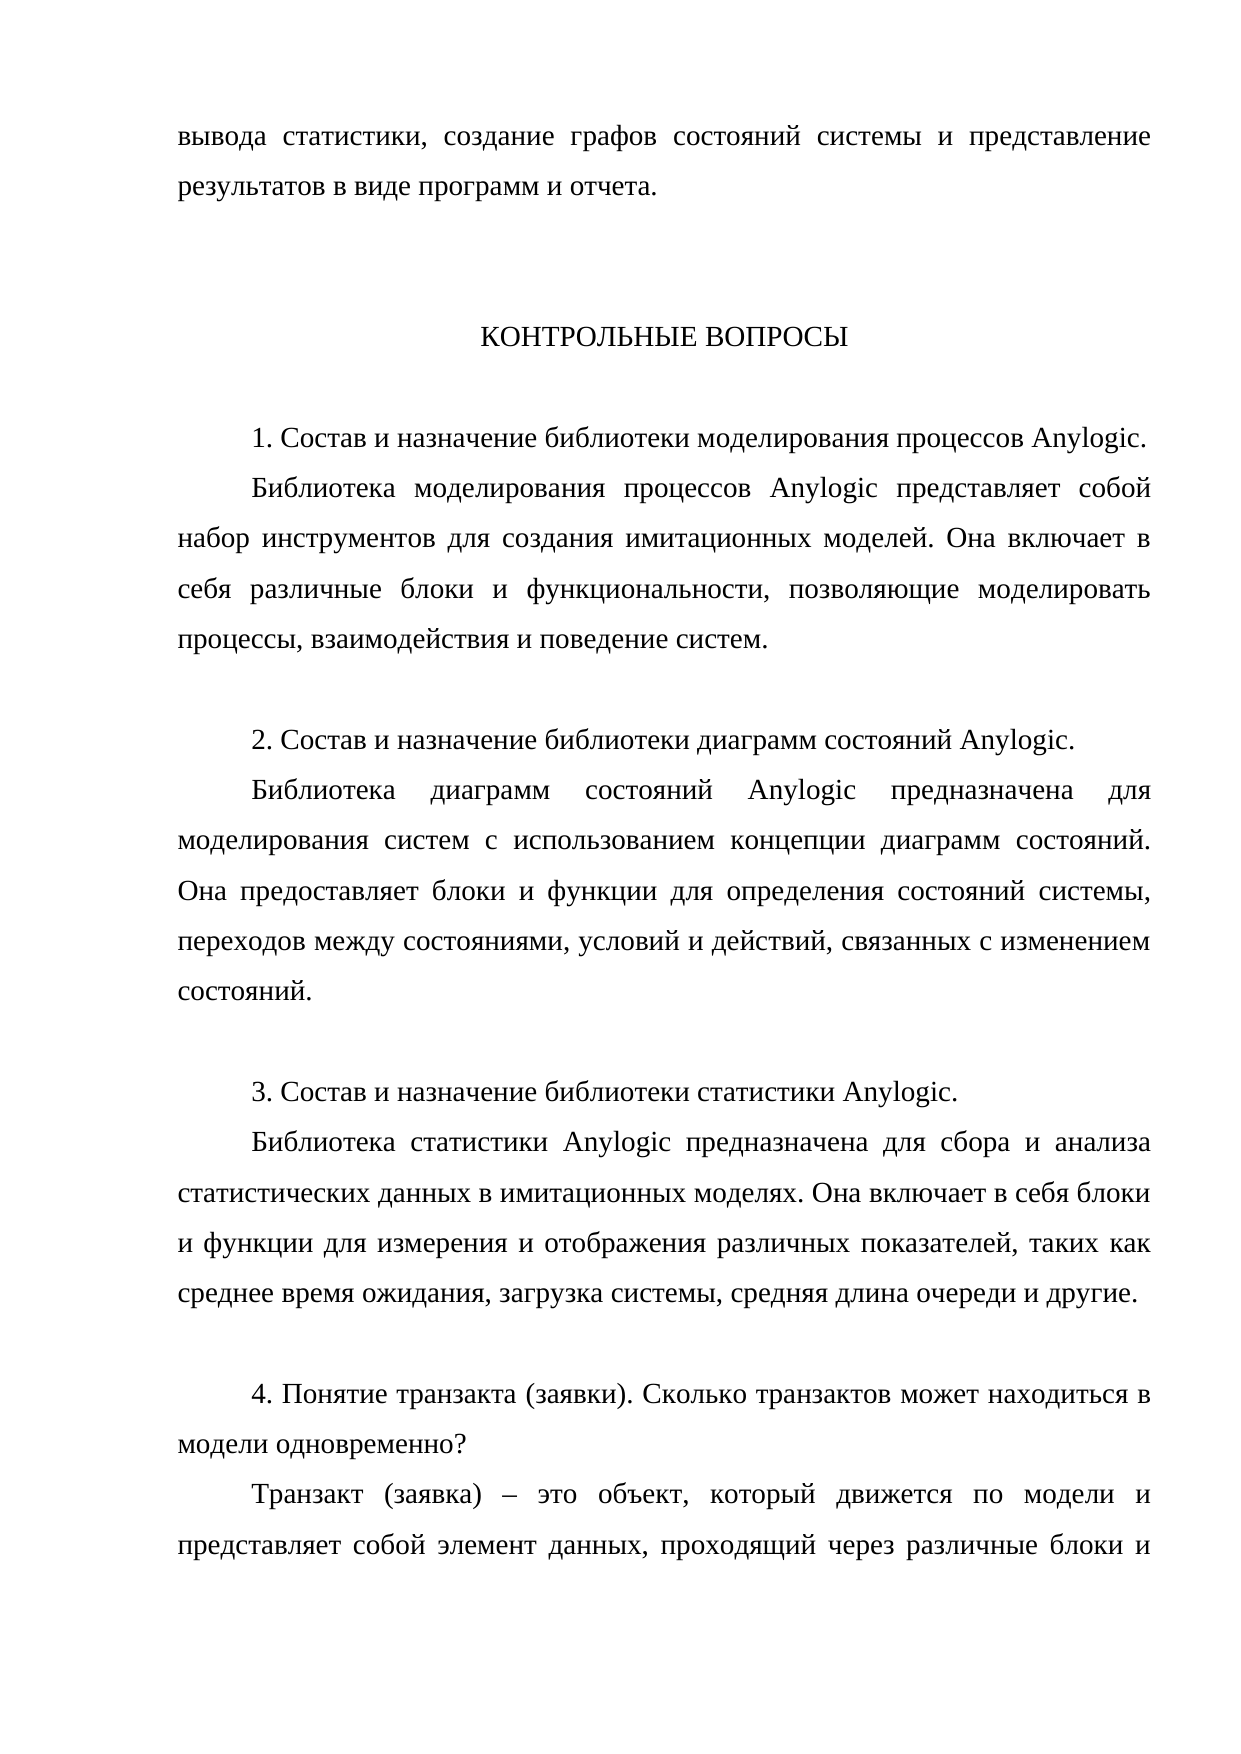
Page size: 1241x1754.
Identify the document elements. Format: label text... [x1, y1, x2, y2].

text 1. Состав и назначение библиотеки моделирования процессов Anylogic. [177, 420, 1152, 453]
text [177, 1477, 1152, 1560]
text Библиотека моделирования процессов Anylogic представляет собой набор инструментов для создания имитационных моделей. Она включает в себя различные блоки и функциональности, позволяющие моделировать процессы, взаимодействия и поведение систем. [177, 470, 1152, 655]
text 4. Понятие транзакта (заявки). Сколько транзактов может находиться в модели одновременно? [177, 1376, 1152, 1460]
text КОНТРОЛЬНЫЕ ВОПРОСЫ [177, 319, 1152, 353]
text Библиотека статистики Anylogic предназначена для сбора и анализа статистических данных в имитационных моделях. Она включает в себя блоки и функции для измерения и отображения различных показателей, таких как среднее время ожидания, загрузка системы, средняя длина очереди и другие. [177, 1124, 1152, 1309]
text Библиотека диаграмм состояний Anylogic предназначена для моделирования систем с использованием концепции диаграмм состояний. Она предоставляет блоки и функции для определения состояний системы, переходов между состояниями, условий и действий, связанных с изменением состояний. [177, 772, 1152, 1007]
text 3. Состав и назначение библиотеки статистики Anylogic. [177, 1074, 1152, 1108]
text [177, 118, 1152, 202]
text 2. Состав и назначение библиотеки диаграмм состояний Anylogic. [177, 722, 1152, 755]
